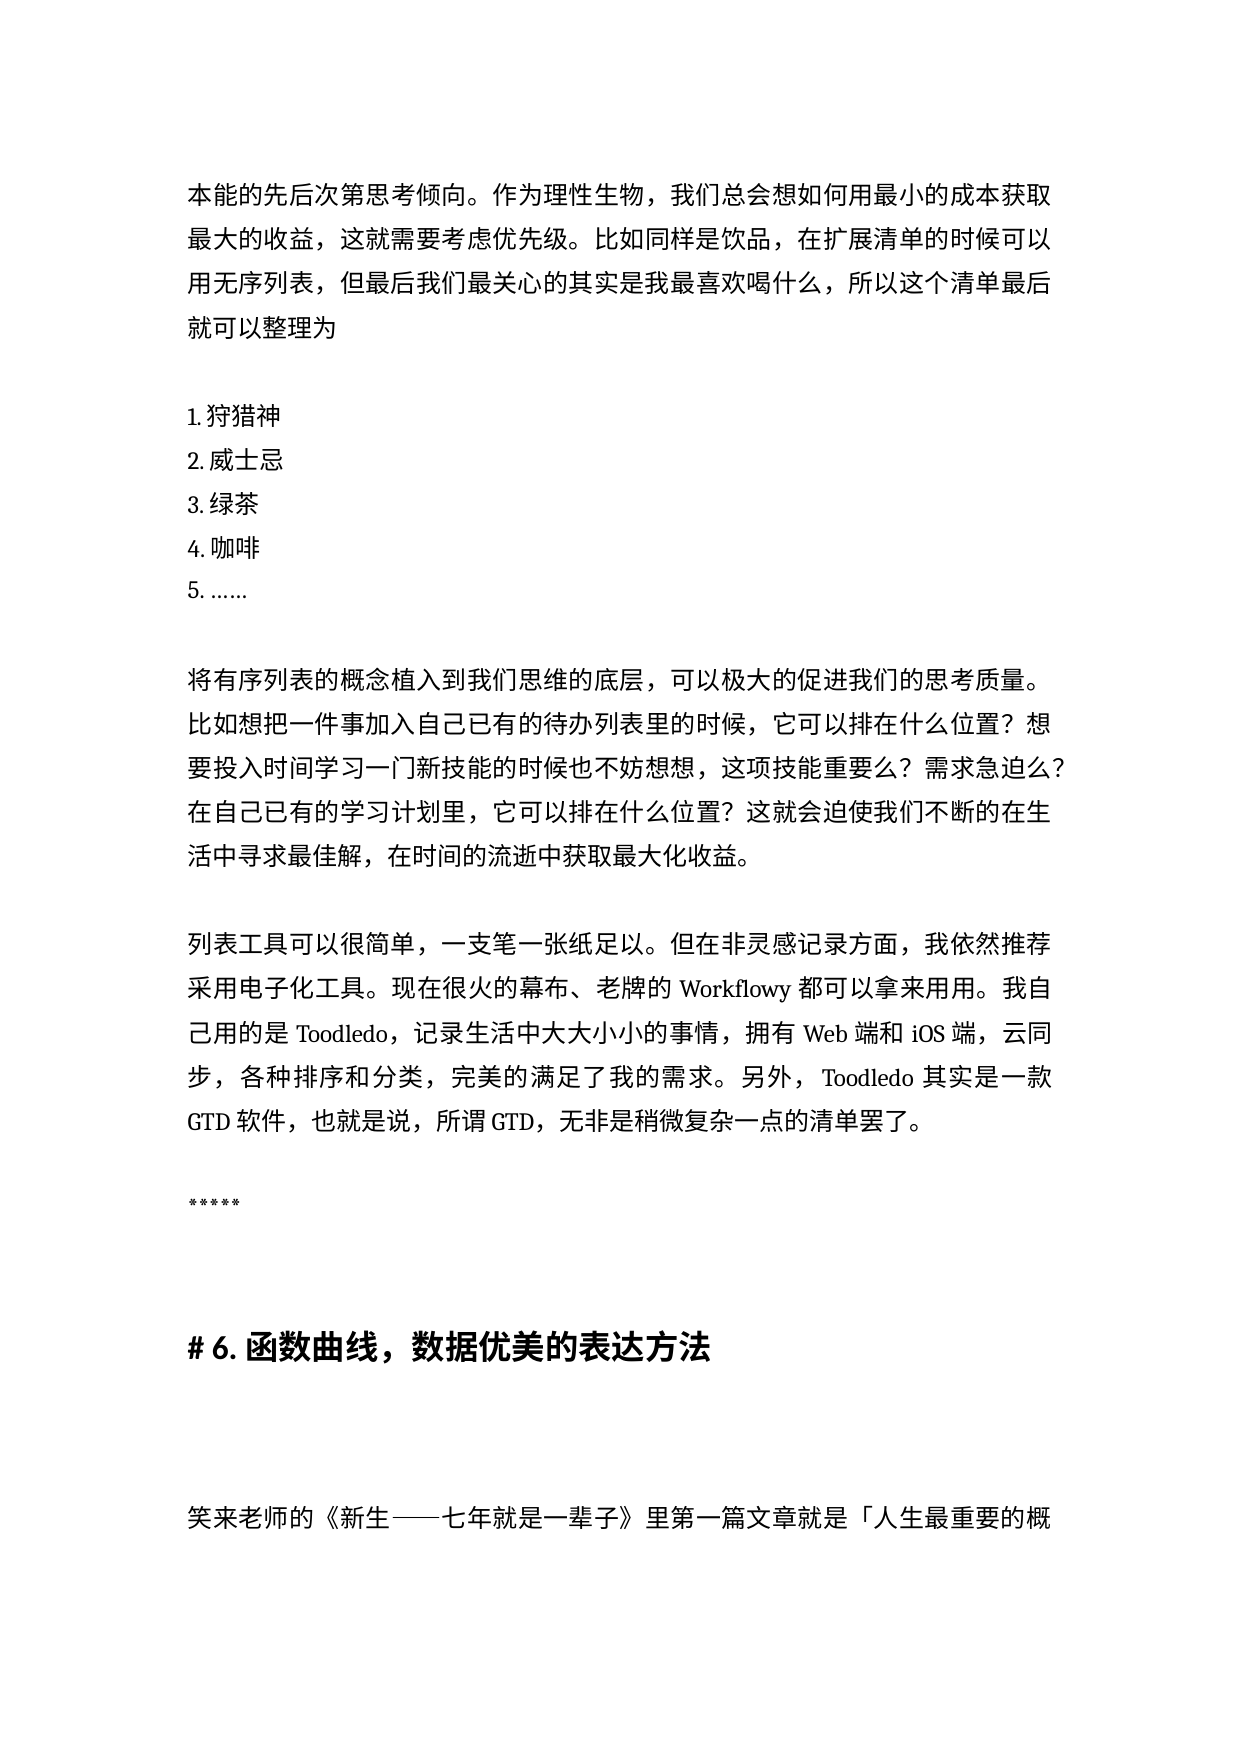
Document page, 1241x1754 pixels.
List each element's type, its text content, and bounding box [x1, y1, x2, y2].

subtitle # 6. 函数曲线，数据优美的表达方法 [187, 1301, 1053, 1389]
text 1. 狩猎神 [187, 392, 1053, 436]
text 3. 绿茶 [187, 480, 1053, 524]
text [187, 1495, 1053, 1539]
text 将有序列表的概念植入到我们思维的底层，可以极大的促进我们的思考质量。比如想把一件事加入自己已有的待办列表里的时候，它可以排在什么位置？想要投入时间学习一门新技能的时候也不妨想想，这项技能重要么？需求急迫么？在自己已有的学习计划里，它可以排在什么位置？这就会迫使我们不断的在生活中寻求最佳解，在时间的流逝中获取最大化收益。 [187, 657, 1053, 877]
text 5. …… [187, 568, 1053, 613]
text 列表工具可以很简单，一支笔一张纸足以。但在非灵感记录方面，我依然推荐采用电子化工具。现在很火的幕布、老牌的 Workflowy 都可以拿来用用。我自己用的是 Toodledo，记录生活中大大小小的事情，拥有 Web 端和 iOS 端，云同步，各种排序和分类，完美的满足了我的需求。另外，Toodledo 其实是一款 GTD 软件，也就是说，所谓 GTD，无非是稍微复杂一点的清单罢了。 [187, 921, 1053, 1141]
text ***** [187, 1185, 1053, 1229]
text 2. 威士忌 [187, 436, 1053, 480]
text 4. 咖啡 [187, 524, 1053, 568]
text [187, 172, 1053, 348]
